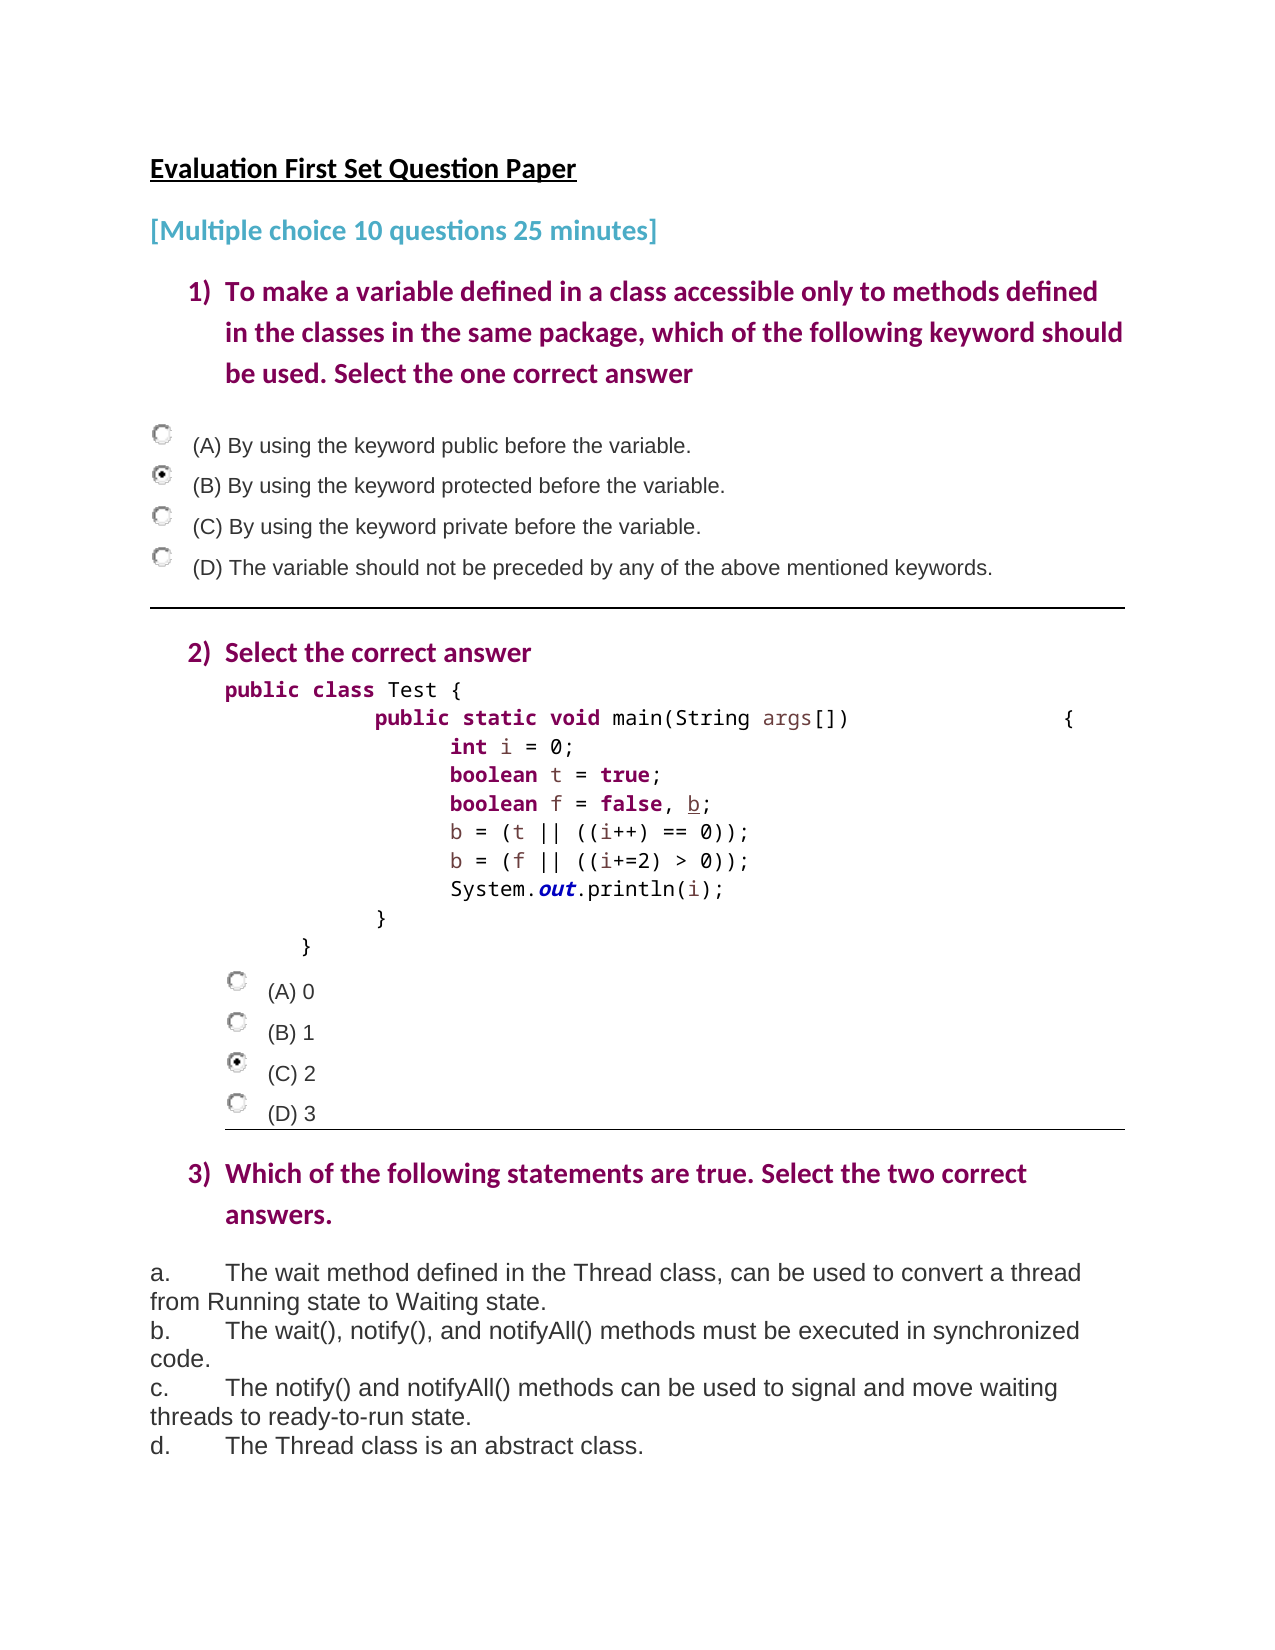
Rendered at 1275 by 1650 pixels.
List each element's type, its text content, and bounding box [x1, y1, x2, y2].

list (A) 0 [225, 964, 1125, 1004]
list } [225, 903, 1125, 931]
list (C) 2 [225, 1045, 1125, 1086]
list public static void main(String args[]) { [225, 703, 1125, 732]
subtitle b. The wait(), notify(), and notifyAll() methods must be executed in synchronized code. [150, 1316, 1125, 1373]
list boolean t = true; [225, 760, 1125, 789]
subtitle c. The notify() and notifyAll() methods can be used to signal and move waiting threads to ready-to-run state. [150, 1373, 1125, 1431]
list boolean f = false, b; [225, 789, 1125, 817]
list } [225, 931, 1125, 959]
list b = (t || ((i++) == 0)); [225, 817, 1125, 846]
text (B) By using the keyword protected before the variable. [150, 458, 1125, 499]
text (D) The variable should not be preceded by any of the above mentioned keywords. [150, 539, 1125, 580]
subtitle d. The Thread class is an abstract class. [150, 1431, 1125, 1459]
list (D) 3 [225, 1086, 1125, 1129]
list Select the correct answer [187, 634, 1125, 670]
text (C) By using the keyword private before the variable. [150, 499, 1125, 539]
text (A) By using the keyword public before the variable. [150, 417, 1125, 458]
text Evaluation First Set Question Paper [150, 150, 1125, 186]
list System.out.println(i); [225, 874, 1125, 903]
list int i = 0; [225, 732, 1125, 760]
subtitle a. The wait method defined in the Thread class, can be used to convert a thread from Running state to Waiting state. [150, 1258, 1125, 1316]
list public class Test { [225, 675, 1125, 703]
list To make a variable defined in a class accessible only to methods defined in the classes in the same package, which of the following keyword should be used. Select the one correct answer [187, 273, 1125, 391]
list (B) 1 [225, 1004, 1125, 1045]
text [Multiple choice 10 questions 25 minutes] [150, 212, 1125, 247]
list Which of the following statements are true. Select the two correct answers. [187, 1155, 1125, 1232]
list b = (f || ((i+=2) > 0)); [225, 846, 1125, 874]
